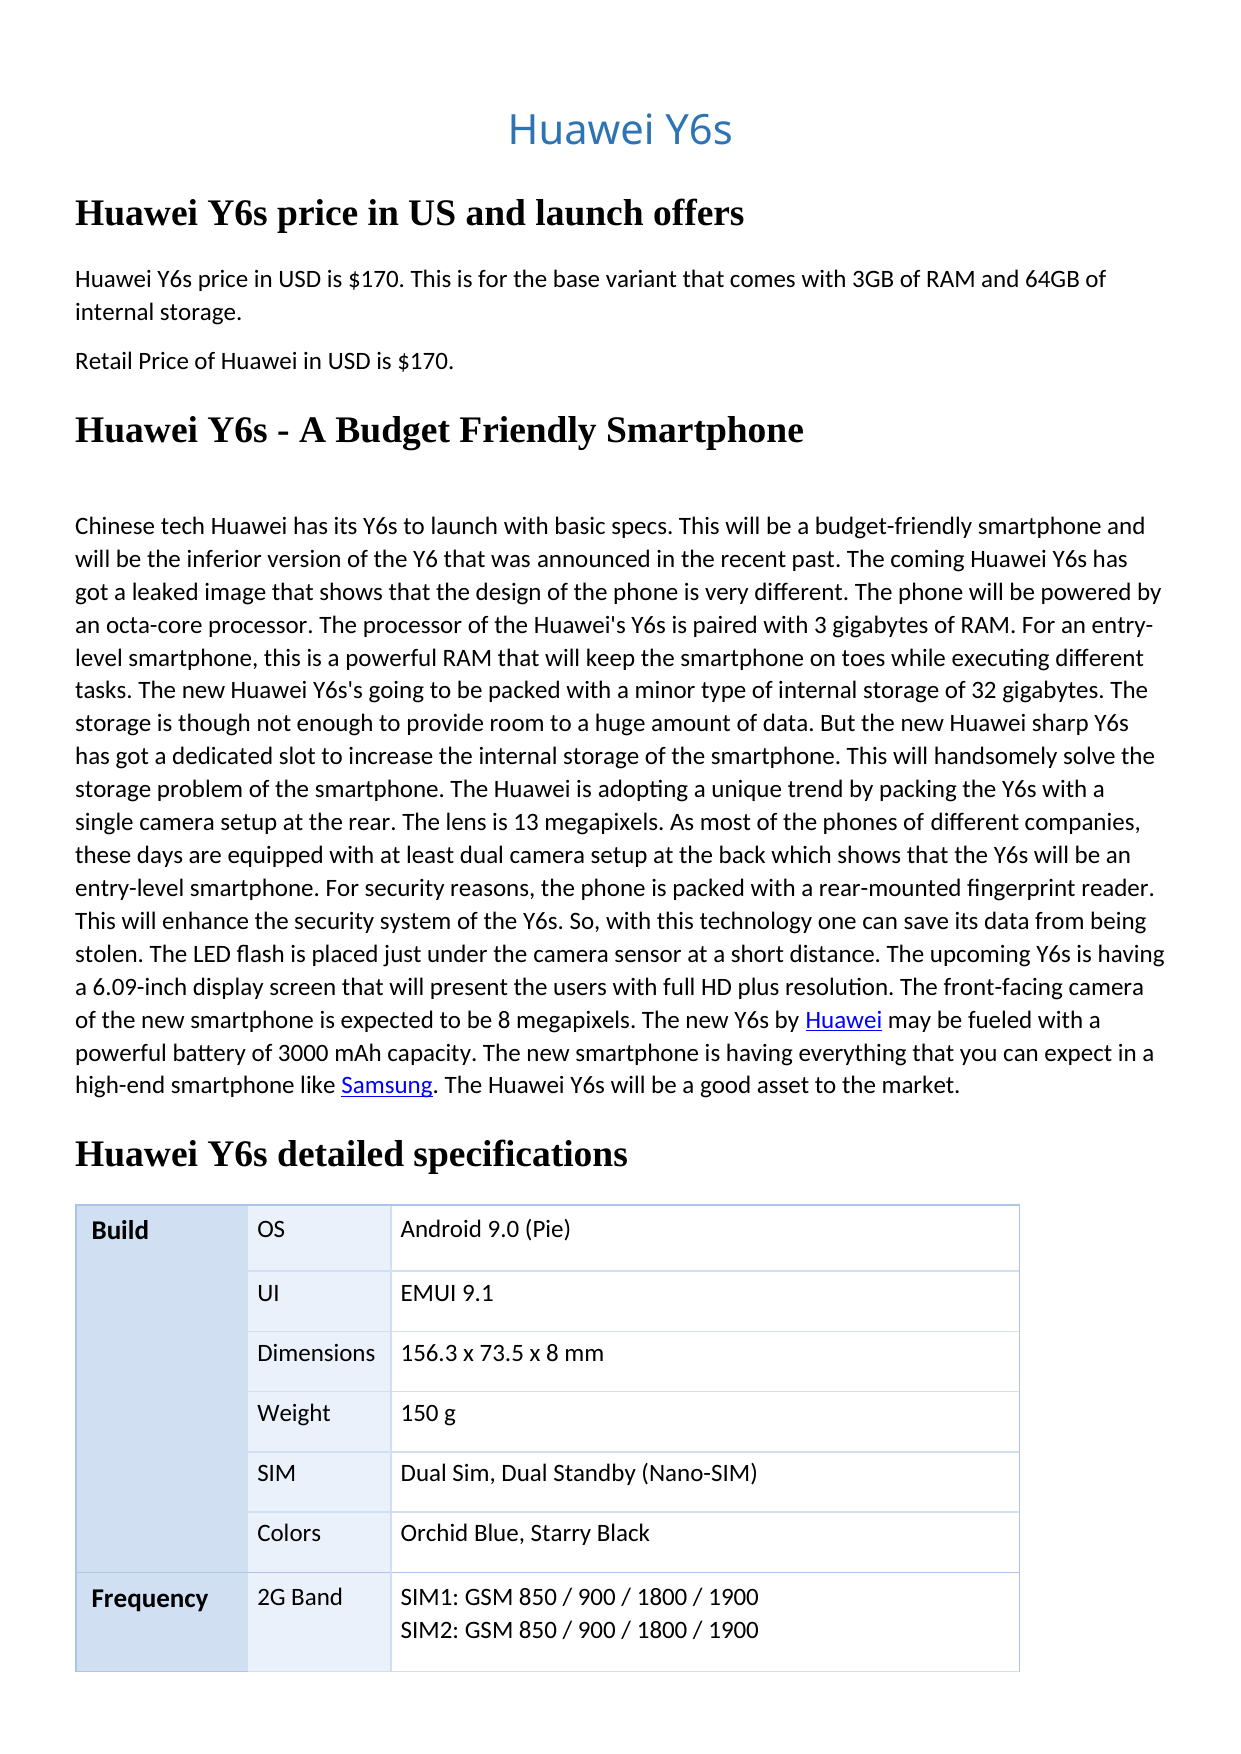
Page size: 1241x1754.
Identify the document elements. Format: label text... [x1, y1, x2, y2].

table_header Android 9.0 (Pie) [392, 1206, 1019, 1270]
table_cell 156.3 x 73.5 x 8 mm [392, 1332, 1019, 1391]
text Retail Price of Huawei in USD is $170. [75, 345, 1165, 376]
table_cell Colors [248, 1513, 390, 1571]
table_cell Frequency [77, 1573, 248, 1671]
table_cell 150 g [392, 1392, 1019, 1451]
table_cell 2G Band [248, 1573, 390, 1671]
table_cell Dual Sim, Dual Standby (Nano-SIM) [392, 1453, 1019, 1511]
subtitle Huawei Y6s - A Budget Friendly Smartphone [75, 407, 1165, 450]
subtitle Huawei Y6s [75, 100, 1165, 157]
table_cell SIM1: GSM 850 / 900 / 1800 / 1900 SIM2: GSM 850 / 900 / 1800 / 1900 [392, 1573, 1019, 1671]
text Huawei Y6s price in USD is $170. This is for the base variant that comes with 3GB of RAM and 64GB of internal storage. [75, 263, 1165, 326]
text Chinese tech Huawei has its Y6s to launch with basic specs. This will be a budget-friendly smartphone and will be the inferior version of the Y6 that was announced in the recent past. The coming Huawei Y6s has got a leaked image that shows that the design of the phone is very different. The phone will be powered by an octa-core processor. The processor of the Huawei's Y6s is paired with 3 gigabytes of RAM. For an entry-level smartphone, this is a powerful RAM that will keep the smartphone on toes while executing different tasks. The new Huawei Y6s's going to be packed with a minor type of internal storage of 32 gigabytes. The storage is though not enough to provide room to a huge amount of data. But the new Huawei sharp Y6s has got a dedicated slot to increase the internal storage of the smartphone. This will handsomely solve the storage problem of the smartphone. The Huawei is adopting a unique trend by packing the Y6s with a single camera setup at the rear. The lens is 13 megapixels. As most of the phones of different companies, these days are equipped with at least dual camera setup at the back which shows that the Y6s will be an entry-level smartphone. For security reasons, the phone is packed with a rear-mounted fingerprint reader. This will enhance the security system of the Y6s. So, with this technology one can save its data from being stolen. The LED flash is placed just under the camera sensor at a short distance. The upcoming Y6s is having a 6.09-inch display screen that will present the users with full HD plus resolution. The front-facing camera of the new smartphone is expected to be 8 megapixels. The new Y6s by Huawei may be fueled with a powerful battery of 3000 mAh capacity. The new smartphone is having everything that you can expect in a high-end smartphone like Samsung. The Huawei Y6s will be a good asset to the market. [75, 479, 1165, 1100]
table_cell Orchid Blue, Starry Black [392, 1513, 1019, 1571]
subtitle Huawei Y6s detailed specifications [75, 1132, 1165, 1175]
table_cell UI [248, 1272, 390, 1331]
table_cell Dimensions [248, 1332, 390, 1391]
table_cell Weight [248, 1392, 390, 1451]
table_header OS [248, 1206, 390, 1270]
table_cell EMUI 9.1 [392, 1272, 1019, 1331]
table_header Build [77, 1206, 248, 1571]
subtitle Huawei Y6s price in US and launch offers [75, 190, 1165, 233]
table_cell SIM [248, 1453, 390, 1511]
